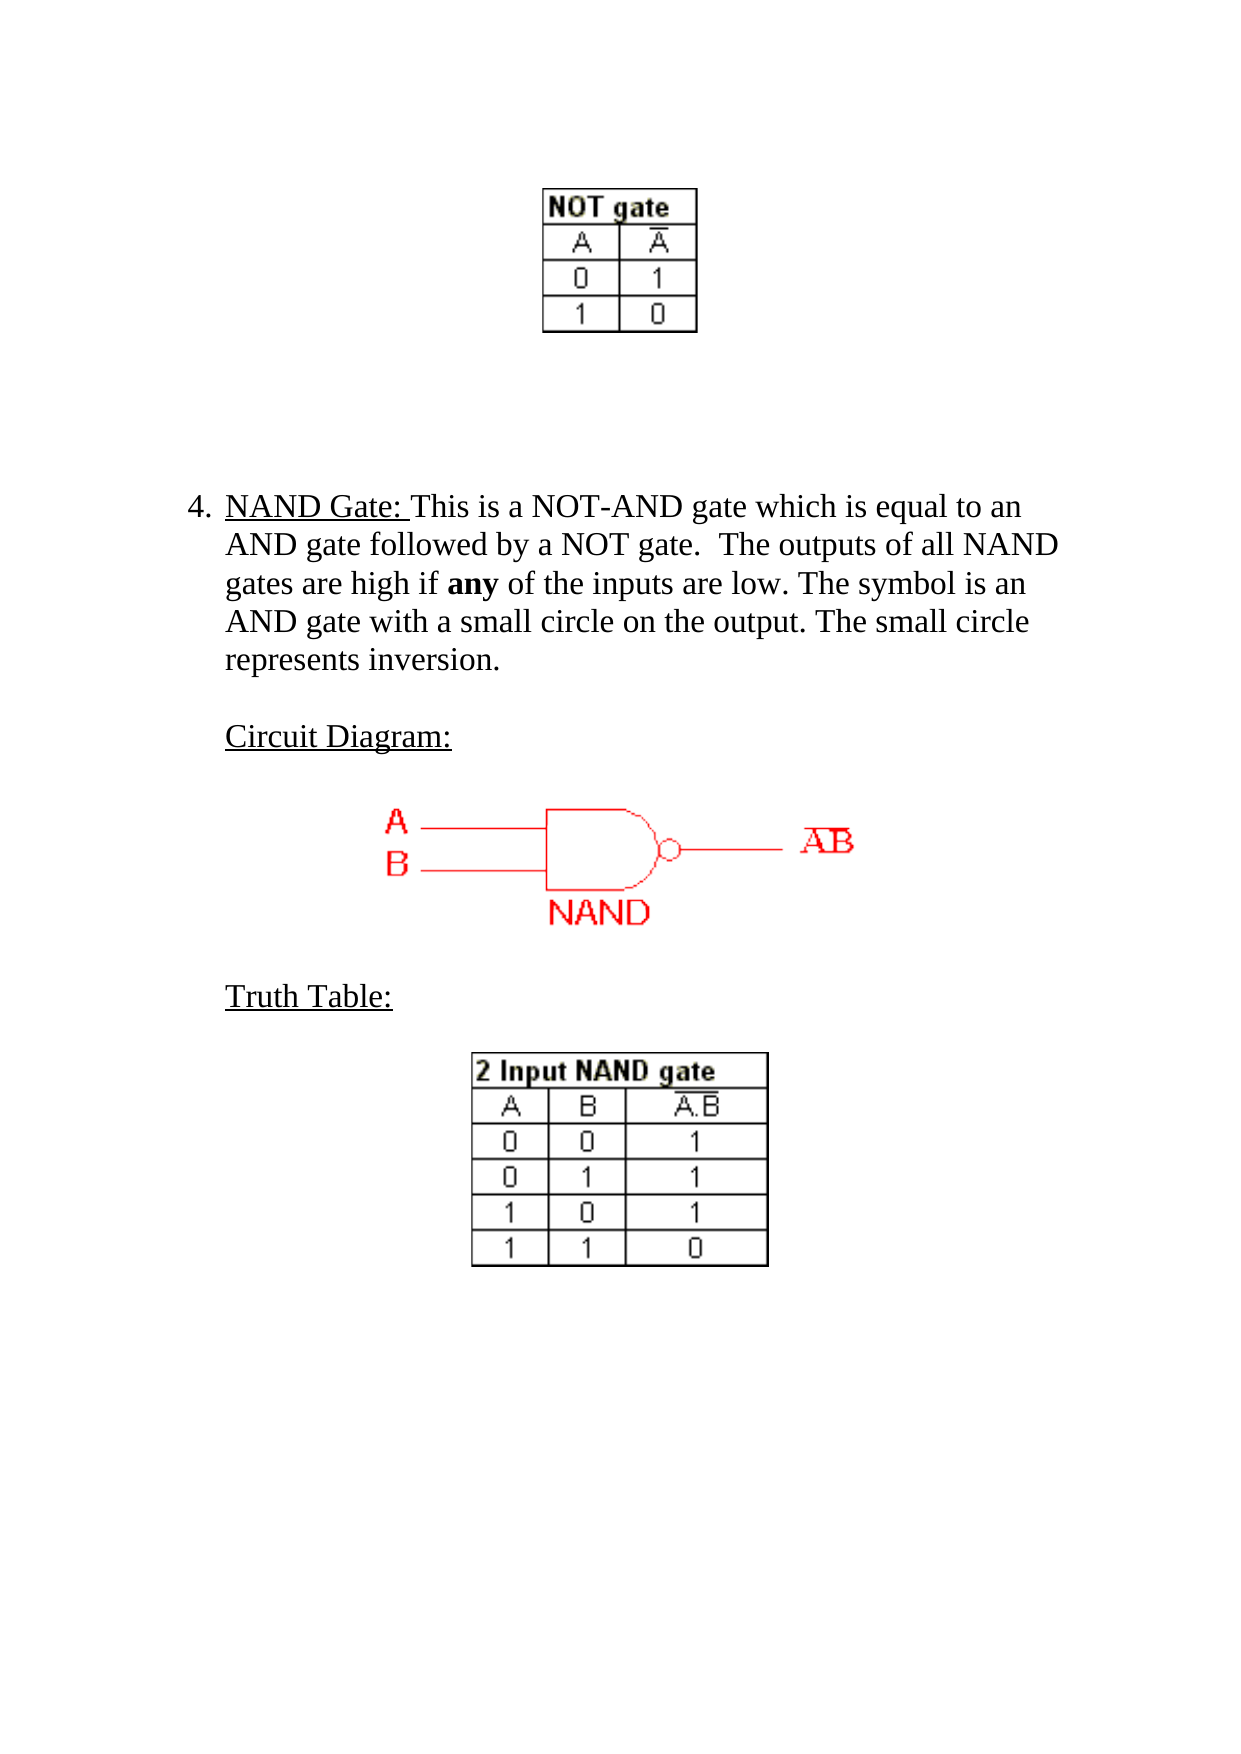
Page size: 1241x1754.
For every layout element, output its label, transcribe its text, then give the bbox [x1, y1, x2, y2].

list NAND Gate: This is a NOT-AND gate which is equal to an AND gate followed by a NOT gate. The outputs of all NAND gates are high if any of the inputs are low. The symbol is an AND gate with a small circle on the output. The small circle represents inversion. [187, 486, 1090, 678]
picture [373, 793, 867, 938]
picture [471, 1052, 769, 1267]
picture [542, 188, 698, 333]
list Truth Table: [225, 976, 1090, 1014]
list Circuit Diagram: [225, 716, 1090, 755]
